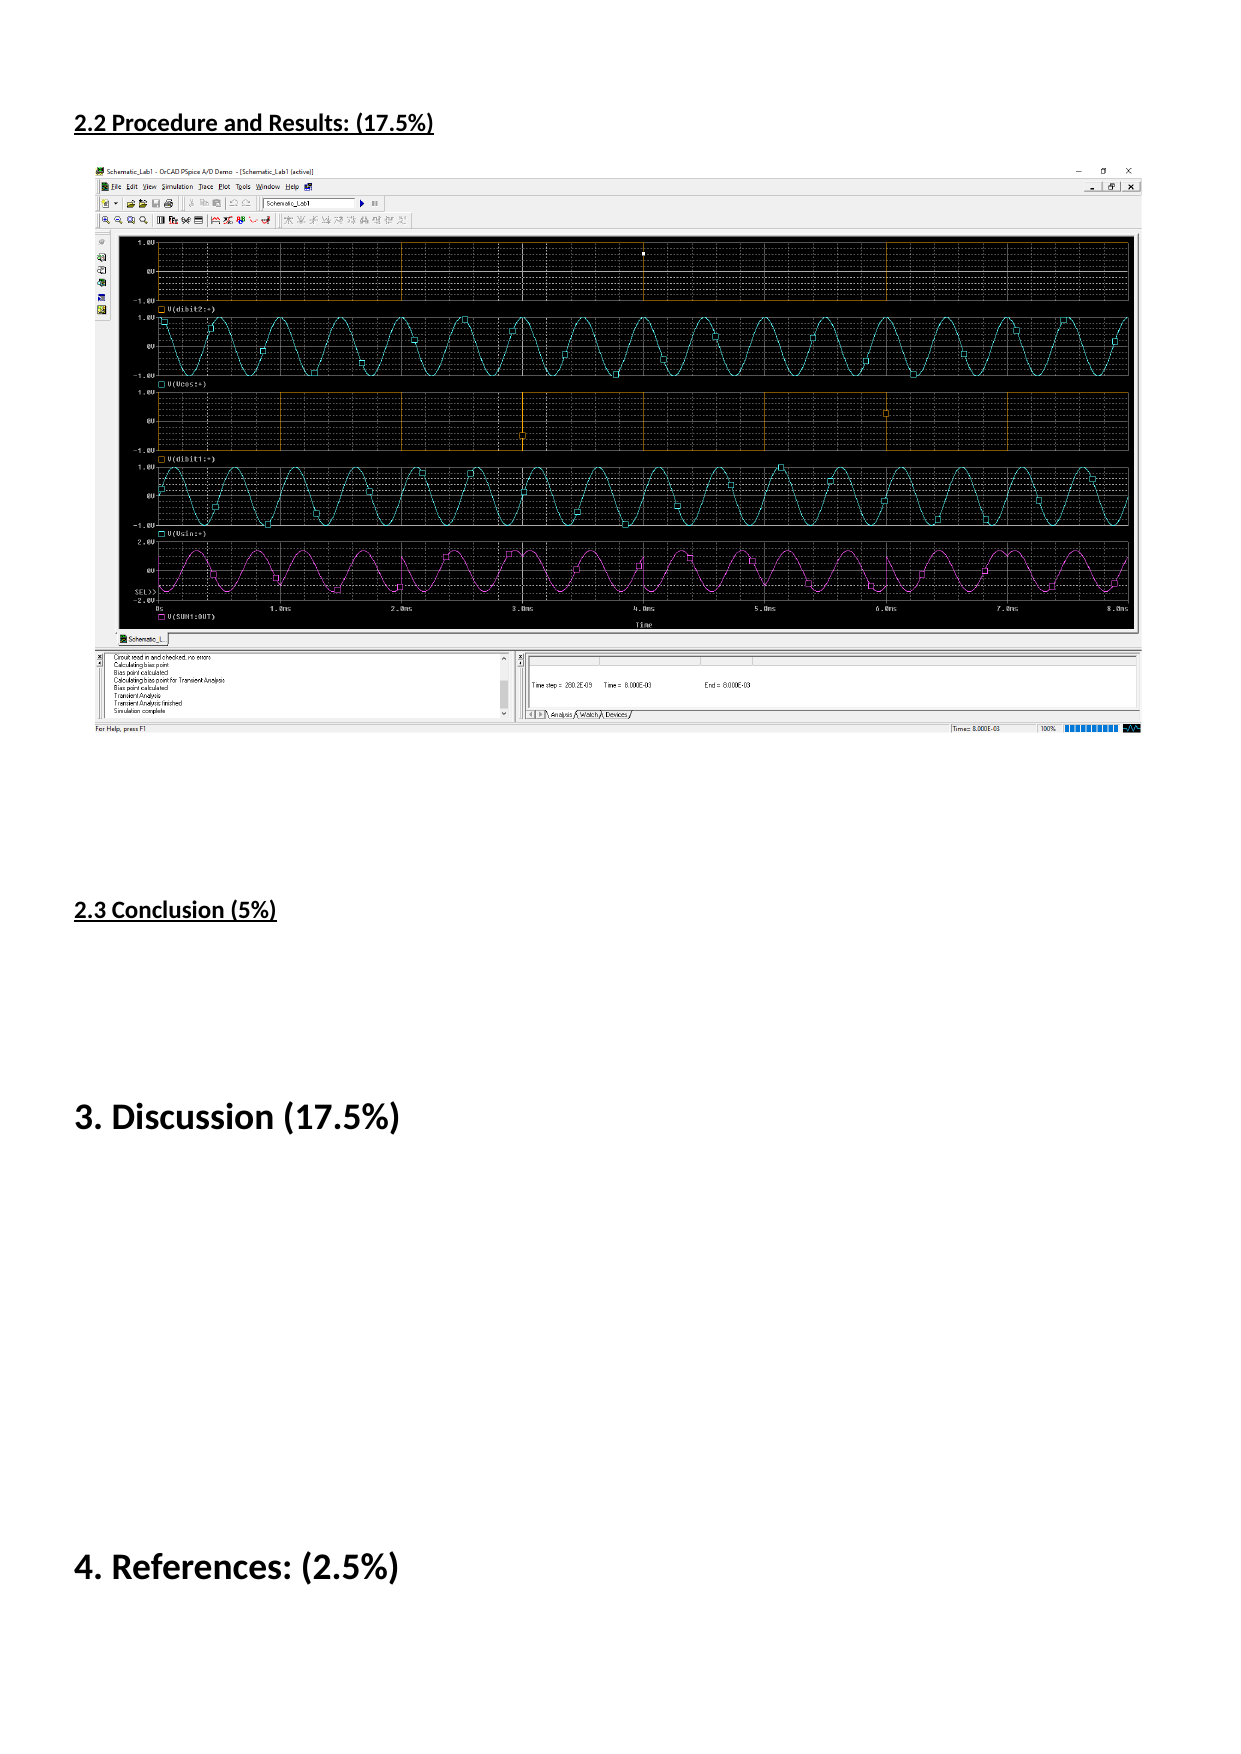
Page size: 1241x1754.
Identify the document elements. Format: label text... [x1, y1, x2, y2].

text 2.2 Procedure and Results: (17.5%) [74, 103, 1240, 141]
text 3. Discussion (17.5%) [74, 1078, 1211, 1153]
picture [95, 166, 1142, 733]
text 4. References: (2.5%) [74, 1528, 1211, 1603]
text 2.3 Conclusion (5%) [74, 891, 1240, 928]
